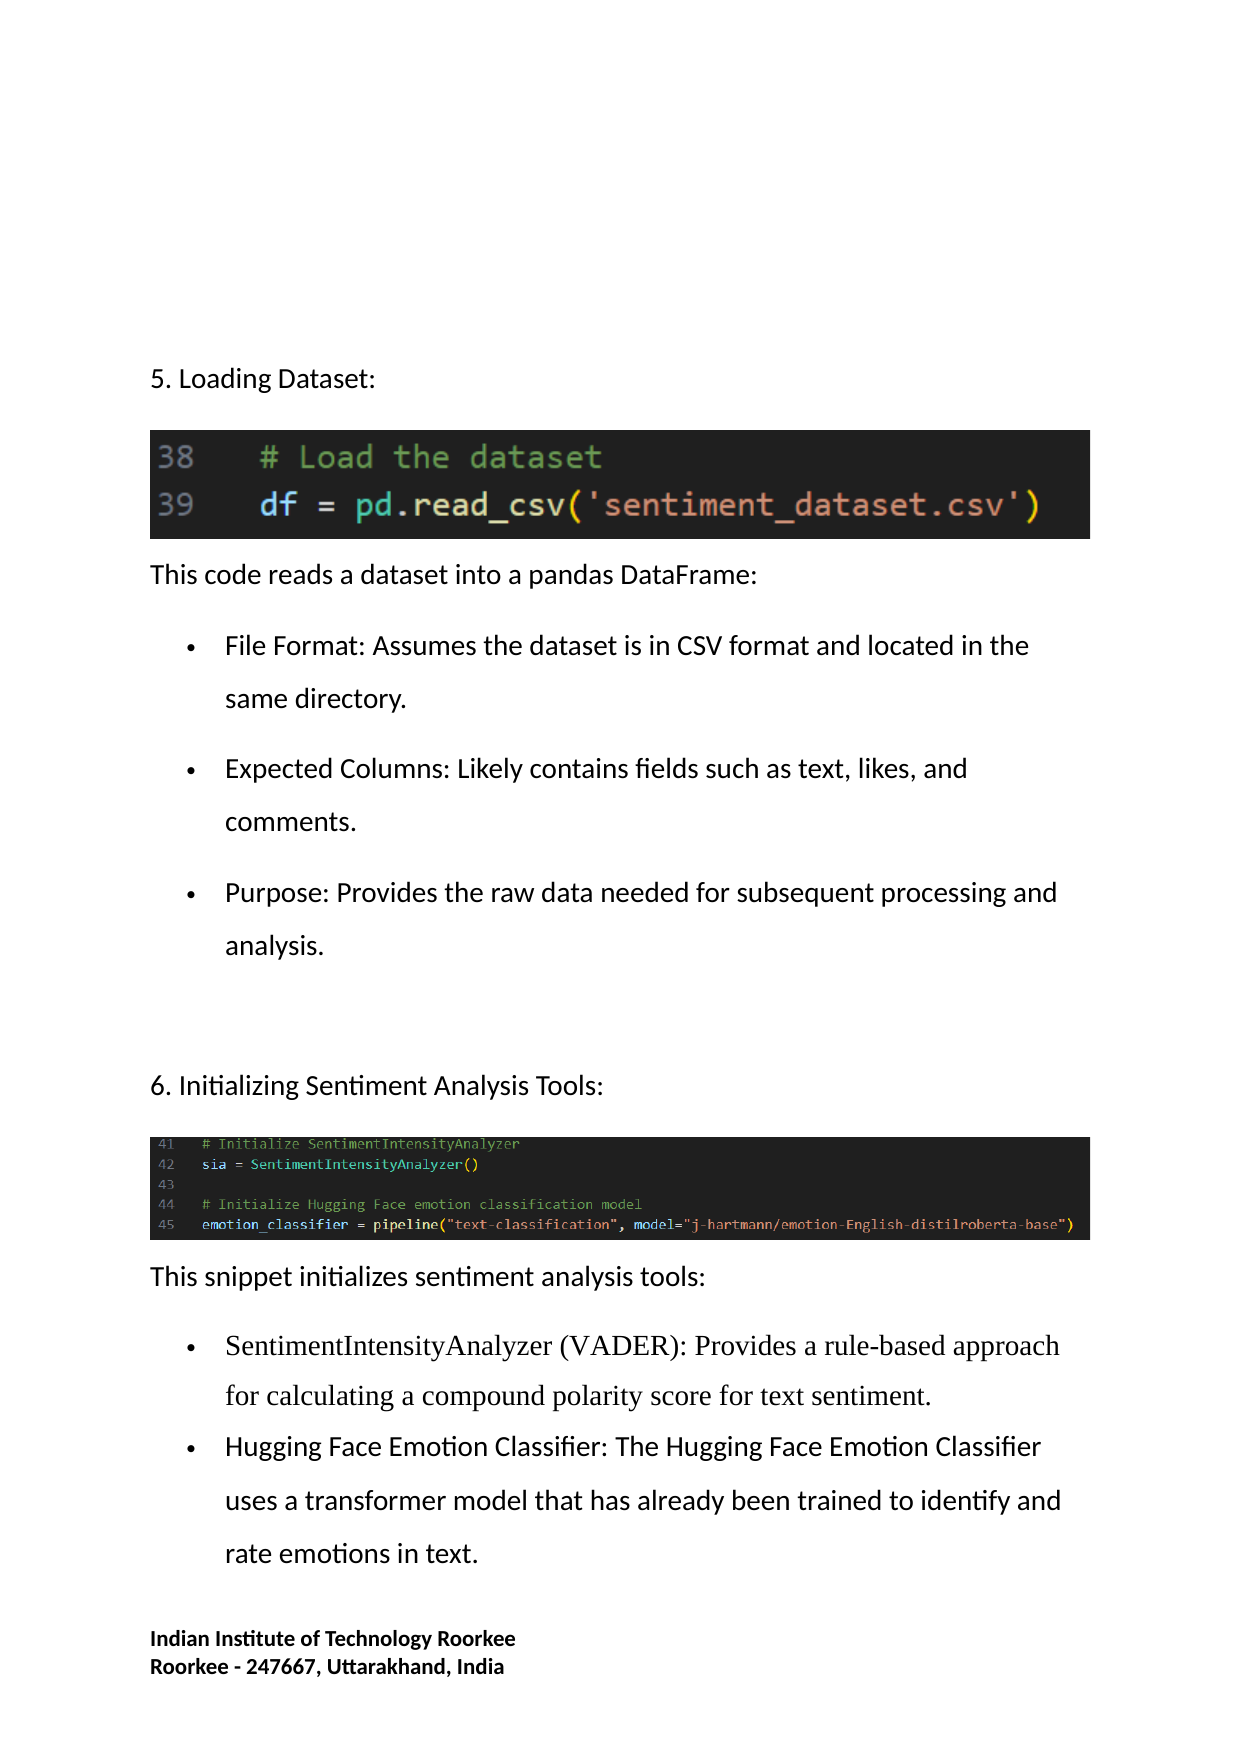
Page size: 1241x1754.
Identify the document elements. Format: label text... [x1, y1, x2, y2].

list SentimentIntensityAnalyzer (VADER): Provides a rule-based approach for calculating a compound polarity score for text sentiment. [187, 1328, 1090, 1412]
list Purpose: Provides the raw data needed for subsequent processing and analysis. [187, 874, 1090, 963]
text 6. Initializing Sentiment Analysis Tools: [150, 1067, 1090, 1103]
text This code reads a dataset into a pandas DataFrame: [150, 539, 1090, 592]
text 5. Loading Dataset: [150, 360, 1090, 396]
picture [150, 1137, 1091, 1240]
picture [150, 430, 1091, 539]
list Expected Columns: Likely contains fields such as text, likes, and comments. [187, 750, 1090, 839]
text This snippet initializes sentiment analysis tools: [150, 1240, 1090, 1293]
list Hugging Face Emotion Classifier: The Hugging Face Emotion Classifier uses a transformer model that has already been trained to identify and rate emotions in text. [187, 1428, 1090, 1571]
list File Format: Assumes the dataset is in CSV format and located in the same directory. [187, 627, 1090, 716]
